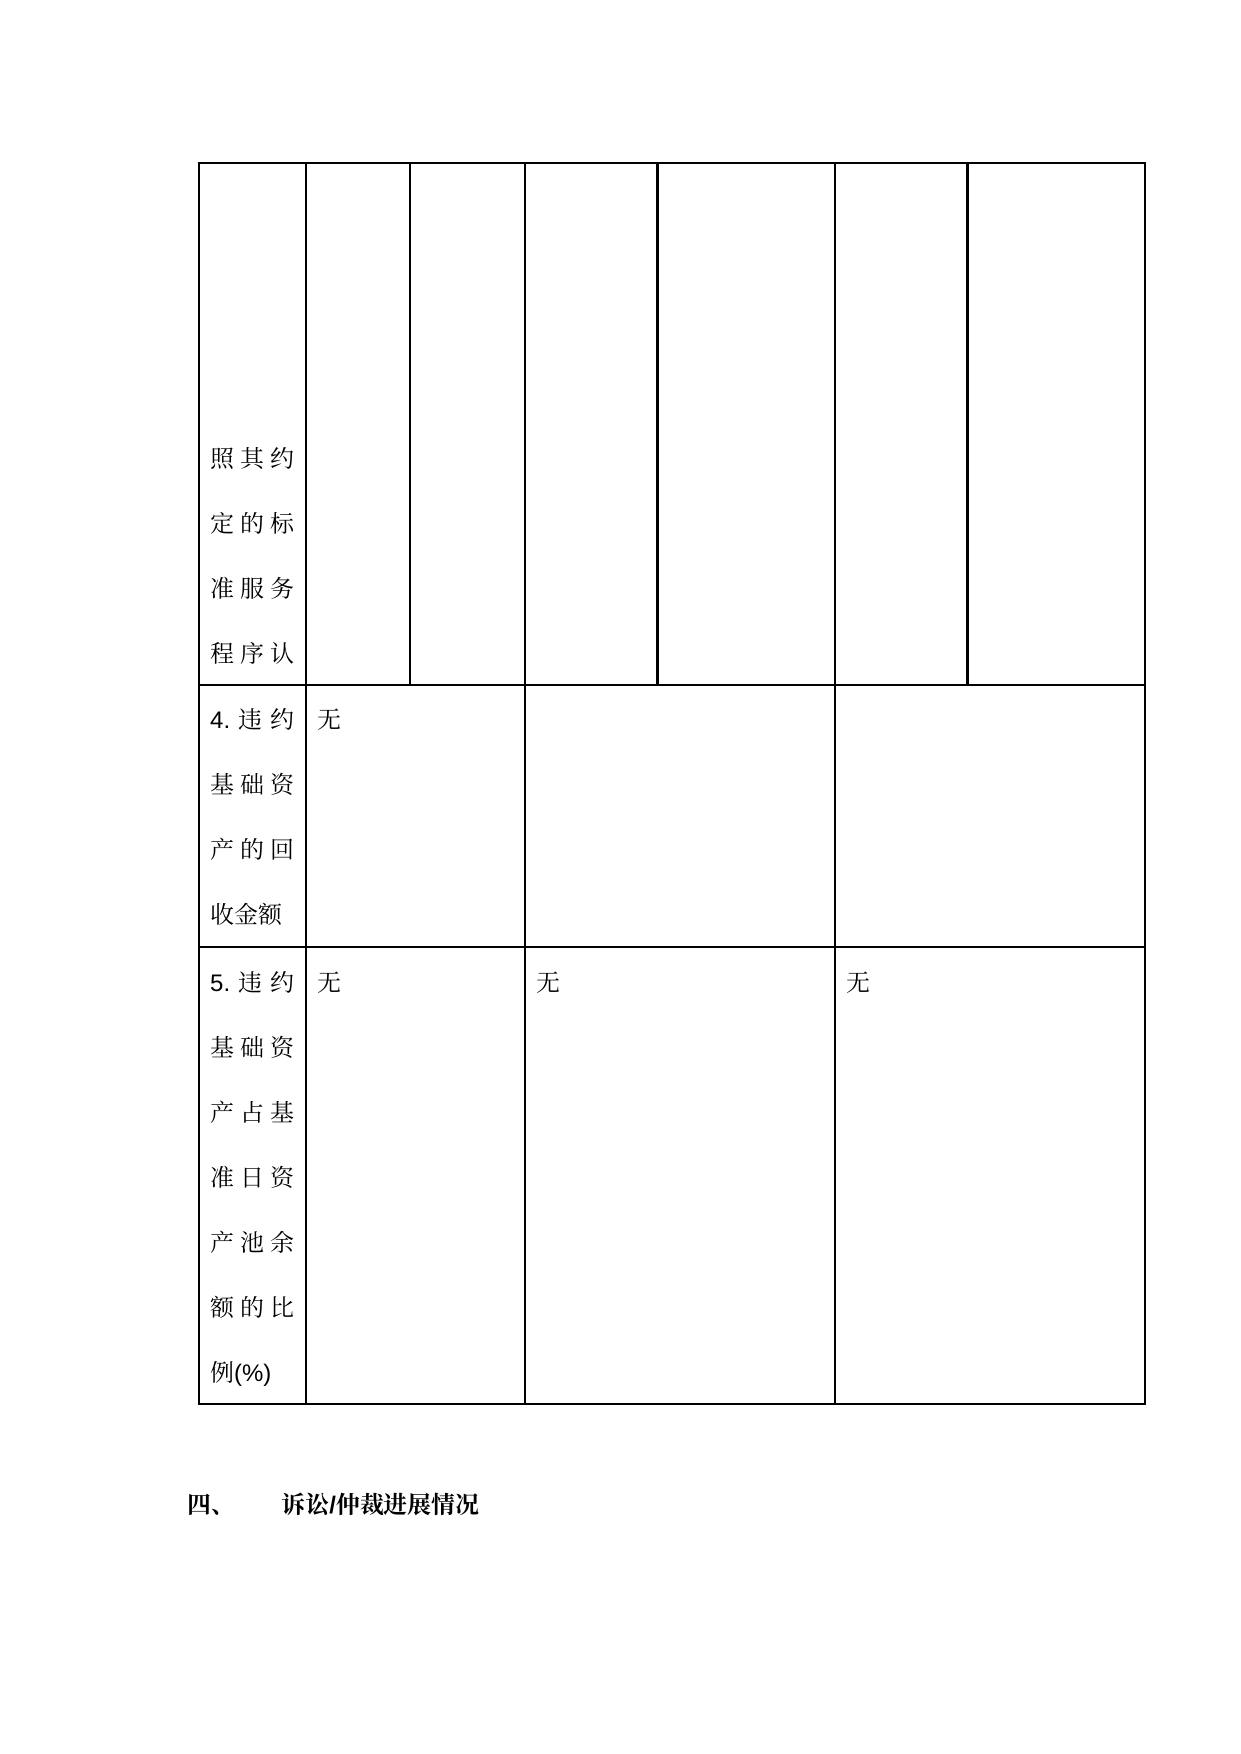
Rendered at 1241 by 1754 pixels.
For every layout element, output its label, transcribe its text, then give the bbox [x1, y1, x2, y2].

table_cell [836, 686, 1144, 946]
table_cell 无 [307, 948, 524, 1403]
table_cell 4.违约基础资产的回收金额 [200, 686, 305, 946]
table_cell 无 [307, 686, 524, 946]
table_cell [526, 686, 834, 946]
table_cell 无 [526, 948, 834, 1403]
table_cell 无 [836, 948, 1144, 1403]
table_cell 5.违约基础资产占基准日资产池余额的比例(%) [200, 948, 305, 1403]
table_cell [836, 164, 966, 684]
list 诉讼/仲裁进展情况 [187, 1470, 1053, 1535]
